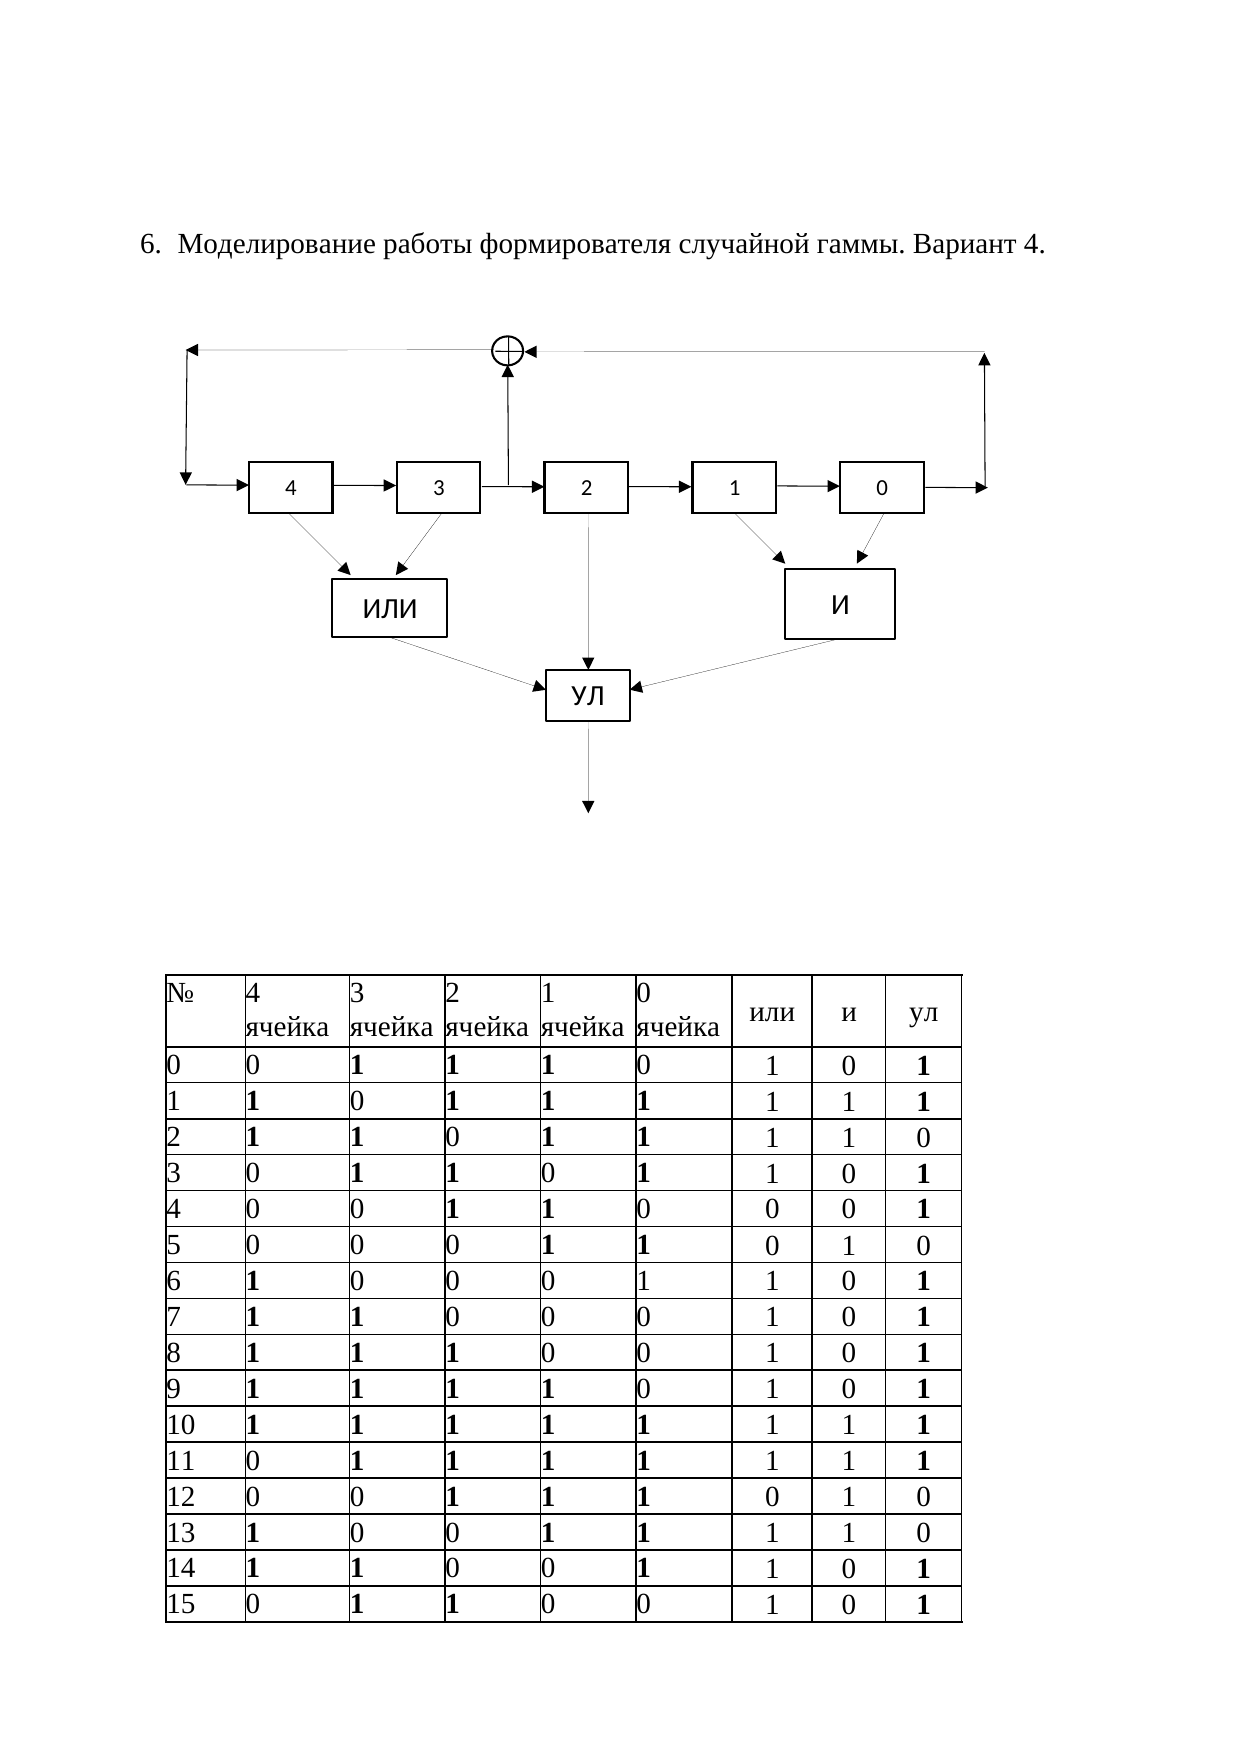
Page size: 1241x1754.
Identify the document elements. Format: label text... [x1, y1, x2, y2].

table_cell 1 [886, 1551, 961, 1585]
table_cell 0 [813, 1299, 885, 1333]
table_cell 1 [733, 1083, 811, 1118]
table_cell 1 [733, 1120, 811, 1154]
table_cell 0 [637, 1191, 731, 1226]
table_cell 0 [733, 1479, 811, 1513]
table_cell 0 [446, 1299, 540, 1333]
table_cell 1 [637, 1443, 731, 1477]
table_cell 1 [446, 1479, 540, 1513]
table_cell 1 [733, 1443, 811, 1477]
table_cell 1 [637, 1263, 731, 1297]
table_cell 1 [541, 1443, 635, 1477]
table_cell 1 [541, 1479, 635, 1513]
table_cell 1 [813, 1443, 885, 1477]
table_cell 1 [541, 1120, 635, 1154]
table_cell 1 [886, 1335, 961, 1369]
table_cell 0 [350, 1479, 444, 1513]
table_cell 0 [637, 1048, 731, 1082]
table_cell 0 [541, 1155, 635, 1190]
table_cell 9 [167, 1371, 245, 1405]
table_cell 1 [637, 1551, 731, 1585]
table_header 2 ячейка [446, 976, 540, 1046]
table_cell 1 [446, 1048, 540, 1082]
table_cell 0 [813, 1155, 885, 1190]
table_cell 0 [886, 1515, 961, 1549]
table_cell 1 [246, 1515, 349, 1549]
table_cell 0 [886, 1120, 961, 1154]
table_cell 0 [446, 1263, 540, 1297]
table_cell 8 [167, 1335, 245, 1369]
table_cell 7 [167, 1299, 245, 1333]
table_cell 0 [637, 1335, 731, 1369]
table_cell 0 [813, 1335, 885, 1369]
table_cell 0 [246, 1227, 349, 1262]
table_cell 0 [637, 1371, 731, 1405]
table_cell 0 [541, 1263, 635, 1297]
table_header 4 ячейка [246, 976, 349, 1046]
table_cell 0 [541, 1335, 635, 1369]
table_cell 1 [246, 1120, 349, 1154]
table_cell 1 [446, 1443, 540, 1477]
table_header или [733, 976, 811, 1046]
table_cell 1 [733, 1299, 811, 1333]
table_cell 5 [167, 1227, 245, 1262]
table_cell 1 [350, 1335, 444, 1369]
table_cell 1 [813, 1515, 885, 1549]
table_cell 0 [637, 1299, 731, 1333]
table_cell 1 [886, 1263, 961, 1297]
table_cell 10 [167, 1407, 245, 1441]
table_cell 0 [246, 1155, 349, 1190]
table_cell 1 [350, 1407, 444, 1441]
table_cell 1 [637, 1479, 731, 1513]
table_cell 1 [541, 1371, 635, 1405]
table_cell 1 [733, 1263, 811, 1297]
table_cell 1 [350, 1155, 444, 1190]
table_cell 0 [637, 1587, 731, 1621]
table_cell 1 [541, 1048, 635, 1082]
table_cell 1 [886, 1048, 961, 1082]
table_cell 0 [246, 1443, 349, 1477]
table_cell 0 [813, 1371, 885, 1405]
table_cell 1 [541, 1407, 635, 1441]
table_cell 1 [446, 1407, 540, 1441]
table_cell 0 [350, 1083, 444, 1118]
table_cell 1 [246, 1083, 349, 1118]
table_cell 0 [813, 1587, 885, 1621]
table_cell 1 [446, 1191, 540, 1226]
table_cell 1 [350, 1551, 444, 1585]
table_cell 0 [246, 1479, 349, 1513]
table_cell 1 [541, 1515, 635, 1549]
table_cell 0 [541, 1587, 635, 1621]
table_cell 1 [886, 1155, 961, 1190]
table_cell 1 [813, 1120, 885, 1154]
table_cell 1 [813, 1227, 885, 1262]
table_cell 3 [167, 1155, 245, 1190]
table_cell 1 [350, 1120, 444, 1154]
table_cell 15 [167, 1587, 245, 1621]
table_cell 0 [446, 1551, 540, 1585]
table_cell 0 [813, 1551, 885, 1585]
table_cell 0 [350, 1191, 444, 1226]
table_cell 1 [733, 1551, 811, 1585]
table_cell 11 [167, 1443, 245, 1477]
table_cell 4 [167, 1191, 245, 1226]
table_cell 1 [541, 1227, 635, 1262]
table_cell 13 [167, 1515, 245, 1549]
table_cell 1 [246, 1263, 349, 1297]
table_cell 1 [350, 1371, 444, 1405]
table_cell 1 [733, 1048, 811, 1082]
table_cell 0 [246, 1048, 349, 1082]
table_cell 0 [350, 1263, 444, 1297]
table_cell 1 [167, 1083, 245, 1118]
table_cell 1 [813, 1407, 885, 1441]
table_cell 1 [446, 1155, 540, 1190]
table_cell 1 [246, 1551, 349, 1585]
table_cell 1 [637, 1515, 731, 1549]
table_cell 0 [446, 1227, 540, 1262]
table_cell 0 [167, 1048, 245, 1082]
table_cell 1 [350, 1048, 444, 1082]
table_cell 0 [350, 1515, 444, 1549]
table_cell 1 [350, 1443, 444, 1477]
table_cell 1 [446, 1335, 540, 1369]
table_cell 1 [246, 1299, 349, 1333]
table_cell 1 [541, 1191, 635, 1226]
table_cell 1 [733, 1515, 811, 1549]
table_cell 1 [637, 1407, 731, 1441]
table_cell 1 [637, 1227, 731, 1262]
table_cell 1 [446, 1371, 540, 1405]
table_cell 1 [813, 1083, 885, 1118]
table_cell 1 [733, 1587, 811, 1621]
table_cell 1 [541, 1083, 635, 1118]
table_cell 1 [637, 1155, 731, 1190]
table_cell 1 [246, 1335, 349, 1369]
table_cell 1 [246, 1371, 349, 1405]
table_header 0 ячейка [637, 976, 731, 1046]
table_cell 0 [446, 1515, 540, 1549]
table_header ул [886, 976, 961, 1046]
table_cell 1 [733, 1371, 811, 1405]
table_cell 0 [813, 1263, 885, 1297]
table_cell 1 [733, 1155, 811, 1190]
table_cell 1 [637, 1120, 731, 1154]
table_cell 1 [886, 1371, 961, 1405]
table_cell 0 [446, 1120, 540, 1154]
table_cell 0 [246, 1191, 349, 1226]
table_cell 1 [350, 1587, 444, 1621]
table_cell 0 [733, 1191, 811, 1226]
table_cell 1 [446, 1587, 540, 1621]
table_header 1 ячейка [541, 976, 635, 1046]
table_cell 0 [886, 1479, 961, 1513]
table_cell 1 [733, 1335, 811, 1369]
table_cell 0 [350, 1227, 444, 1262]
table_cell 0 [246, 1587, 349, 1621]
table_cell 0 [733, 1227, 811, 1262]
table_cell 1 [813, 1479, 885, 1513]
table_cell 1 [637, 1083, 731, 1118]
table_header и [813, 976, 885, 1046]
table_cell 1 [886, 1191, 961, 1226]
table_cell 1 [446, 1083, 540, 1118]
table_cell 1 [733, 1407, 811, 1441]
list Моделирование работы формирователя случайной гаммы. Вариант 4. [140, 227, 1196, 260]
table_cell 1 [886, 1299, 961, 1333]
table_cell 1 [246, 1407, 349, 1441]
table_cell 2 [167, 1120, 245, 1154]
table_cell 1 [886, 1407, 961, 1441]
table_cell 1 [886, 1443, 961, 1477]
table_header № [167, 976, 245, 1046]
table_cell 12 [167, 1479, 245, 1513]
table_header 3 ячейка [350, 976, 444, 1046]
table_cell 14 [167, 1551, 245, 1585]
table_cell 0 [813, 1191, 885, 1226]
table_cell 1 [886, 1083, 961, 1118]
table_cell 0 [541, 1299, 635, 1333]
table_cell 6 [167, 1263, 245, 1297]
table_cell 0 [886, 1227, 961, 1262]
table_cell 1 [886, 1587, 961, 1621]
table_cell 0 [541, 1551, 635, 1585]
table_cell 1 [350, 1299, 444, 1333]
table_cell 0 [813, 1048, 885, 1082]
